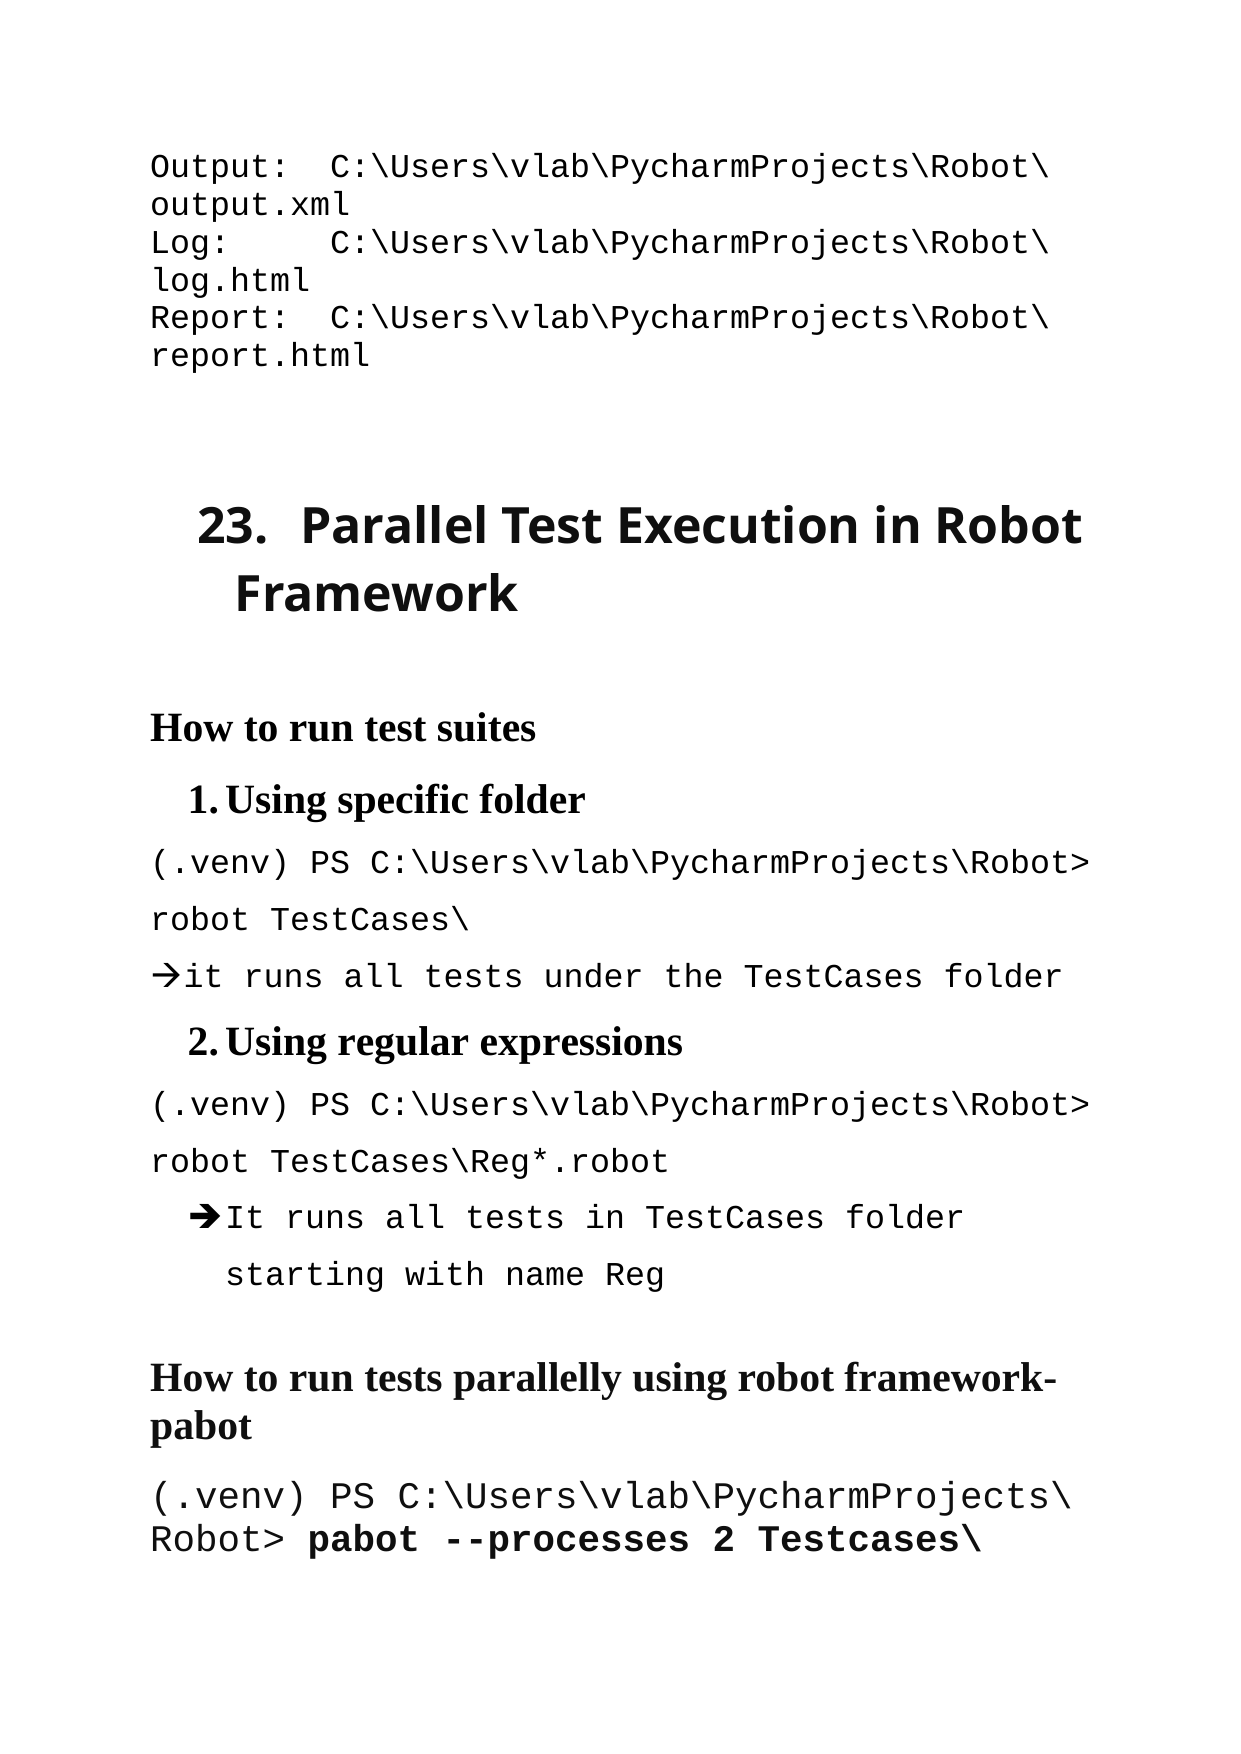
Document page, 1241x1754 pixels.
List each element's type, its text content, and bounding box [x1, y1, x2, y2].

text Log: C:\Users\vlab\PycharmProjects\Robot\log.html [150, 226, 1090, 301]
text it runs all tests under the TestCases folder [150, 959, 1090, 997]
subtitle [150, 1477, 1090, 1562]
list Using specific folder [187, 774, 1090, 822]
text (.venv) PS C:\Users\vlab\PycharmProjects\Robot> robot TestCases\Reg*.robot [150, 1088, 1090, 1182]
list It runs all tests in TestCases folder starting with name Reg [187, 1201, 1090, 1296]
text Report: C:\Users\vlab\PycharmProjects\Robot\report.html [150, 301, 1090, 377]
text (.venv) PS C:\Users\vlab\PycharmProjects\Robot> robot TestCases\ [150, 846, 1090, 940]
subtitle Parallel Test Execution in Robot Framework [197, 490, 1090, 627]
subtitle How to run tests parallelly using robot framework-pabot [150, 1352, 1090, 1448]
text Output: C:\Users\vlab\PycharmProjects\Robot\output.xml [150, 150, 1090, 226]
text How to run test suites [150, 702, 1090, 750]
list Using regular expressions [187, 1016, 1090, 1064]
